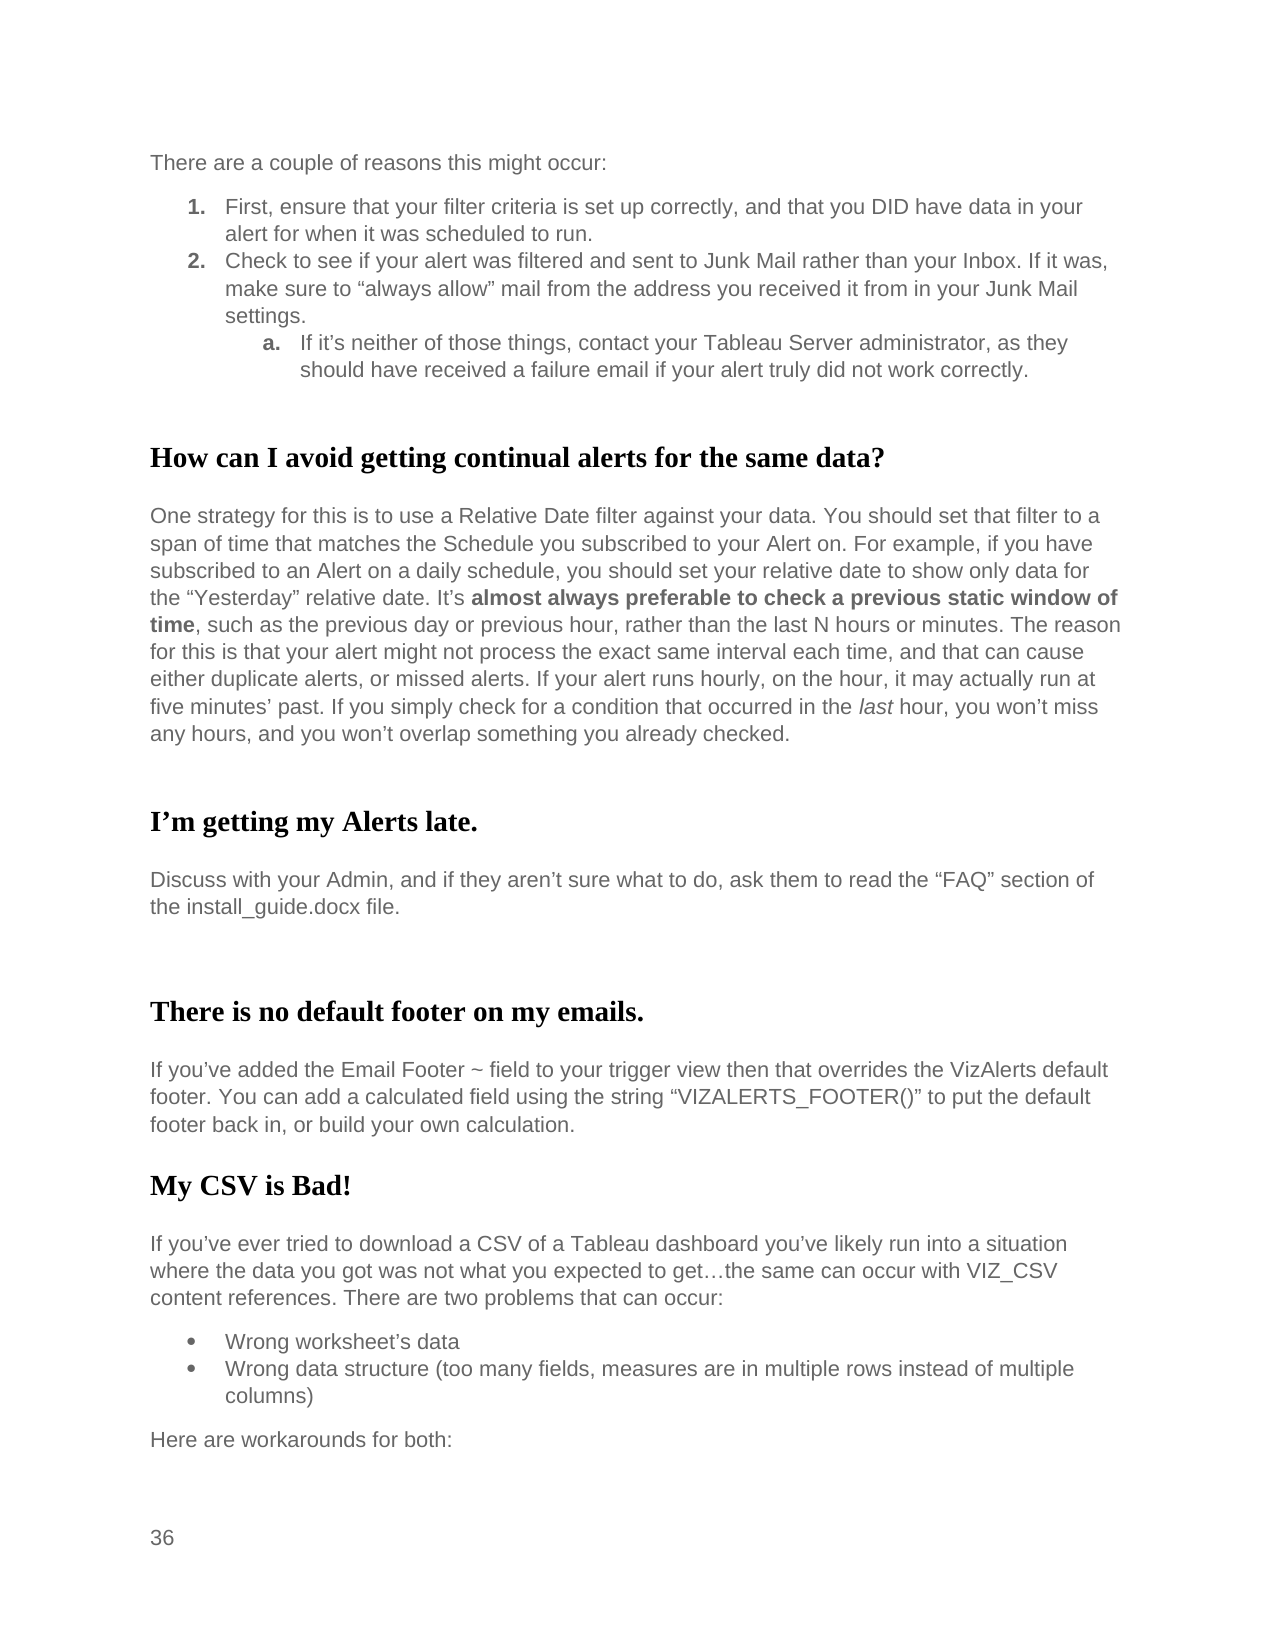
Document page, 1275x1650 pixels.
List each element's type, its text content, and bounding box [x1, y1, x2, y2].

list Wrong data structure (too many fields, measures are in multiple rows instead of multiple columns) [187, 1356, 1125, 1408]
text One strategy for this is to use a Relative Date filter against your data. You should set that filter to a span of time that matches the Schedule you subscribed to your Alert on. For example, if you have subscribed to an Alert on a daily schedule, you should set your relative date to show only data for the “Yesterday” relative date. It’s almost always preferable to check a previous static window of time, such as the previous day or previous hour, rather than the last N hours or minutes. The reason for this is that your alert might not process the exact same interval each time, and that can cause either duplicate alerts, or missed alerts. If your alert runs hourly, on the hour, it may actually run at five minutes’ past. If you simply check for a condition that occurred in the last hour, you won’t miss any hours, and you won’t overlap something you already checked. [150, 503, 1125, 773]
text There are a couple of reasons this might occur: [150, 150, 1125, 175]
text If you’ve ever tried to download a CSV of a Tableau dashboard you’ve likely run into a situation where the data you got was not what you expected to get…the same can occur with VIZ_CSV content references. There are two problems that can occur: [150, 1231, 1125, 1310]
list If it’s neither of those things, contact your Tableau Server administrator, as they should have received a failure email if your alert truly did not work correctly. [262, 330, 1125, 409]
subtitle How can I avoid getting continual alerts for the same data? [150, 441, 1125, 474]
list Check to see if your alert was filtered and sent to Junk Mail rather than your Inbox. If it was, make sure to “always allow” mail from the address you received it from in your Junk Mail settings. [187, 248, 1125, 328]
list First, ensure that your filter criteria is set up correctly, and that you DID have data in your alert for when it was scheduled to run. [187, 194, 1125, 246]
subtitle My CSV is Bad! [150, 1168, 1125, 1201]
text Here are workarounds for both: [150, 1427, 1125, 1452]
subtitle There is no default footer on my emails. [150, 994, 1125, 1028]
subtitle I’m getting my Alerts late. [150, 804, 1125, 838]
list Wrong worksheet’s data [187, 1329, 1125, 1354]
text Discuss with your Admin, and if they aren’t sure what to do, ask them to read the “FAQ” section of the install_guide.docx file. [150, 867, 1125, 919]
text If you’ve added the Email Footer ~ field to your trigger view then that overrides the VizAlerts default footer. You can add a calculated field using the string “VIZALERTS_FOOTER()” to put the default footer back in, or build your own calculation. [150, 1057, 1125, 1137]
